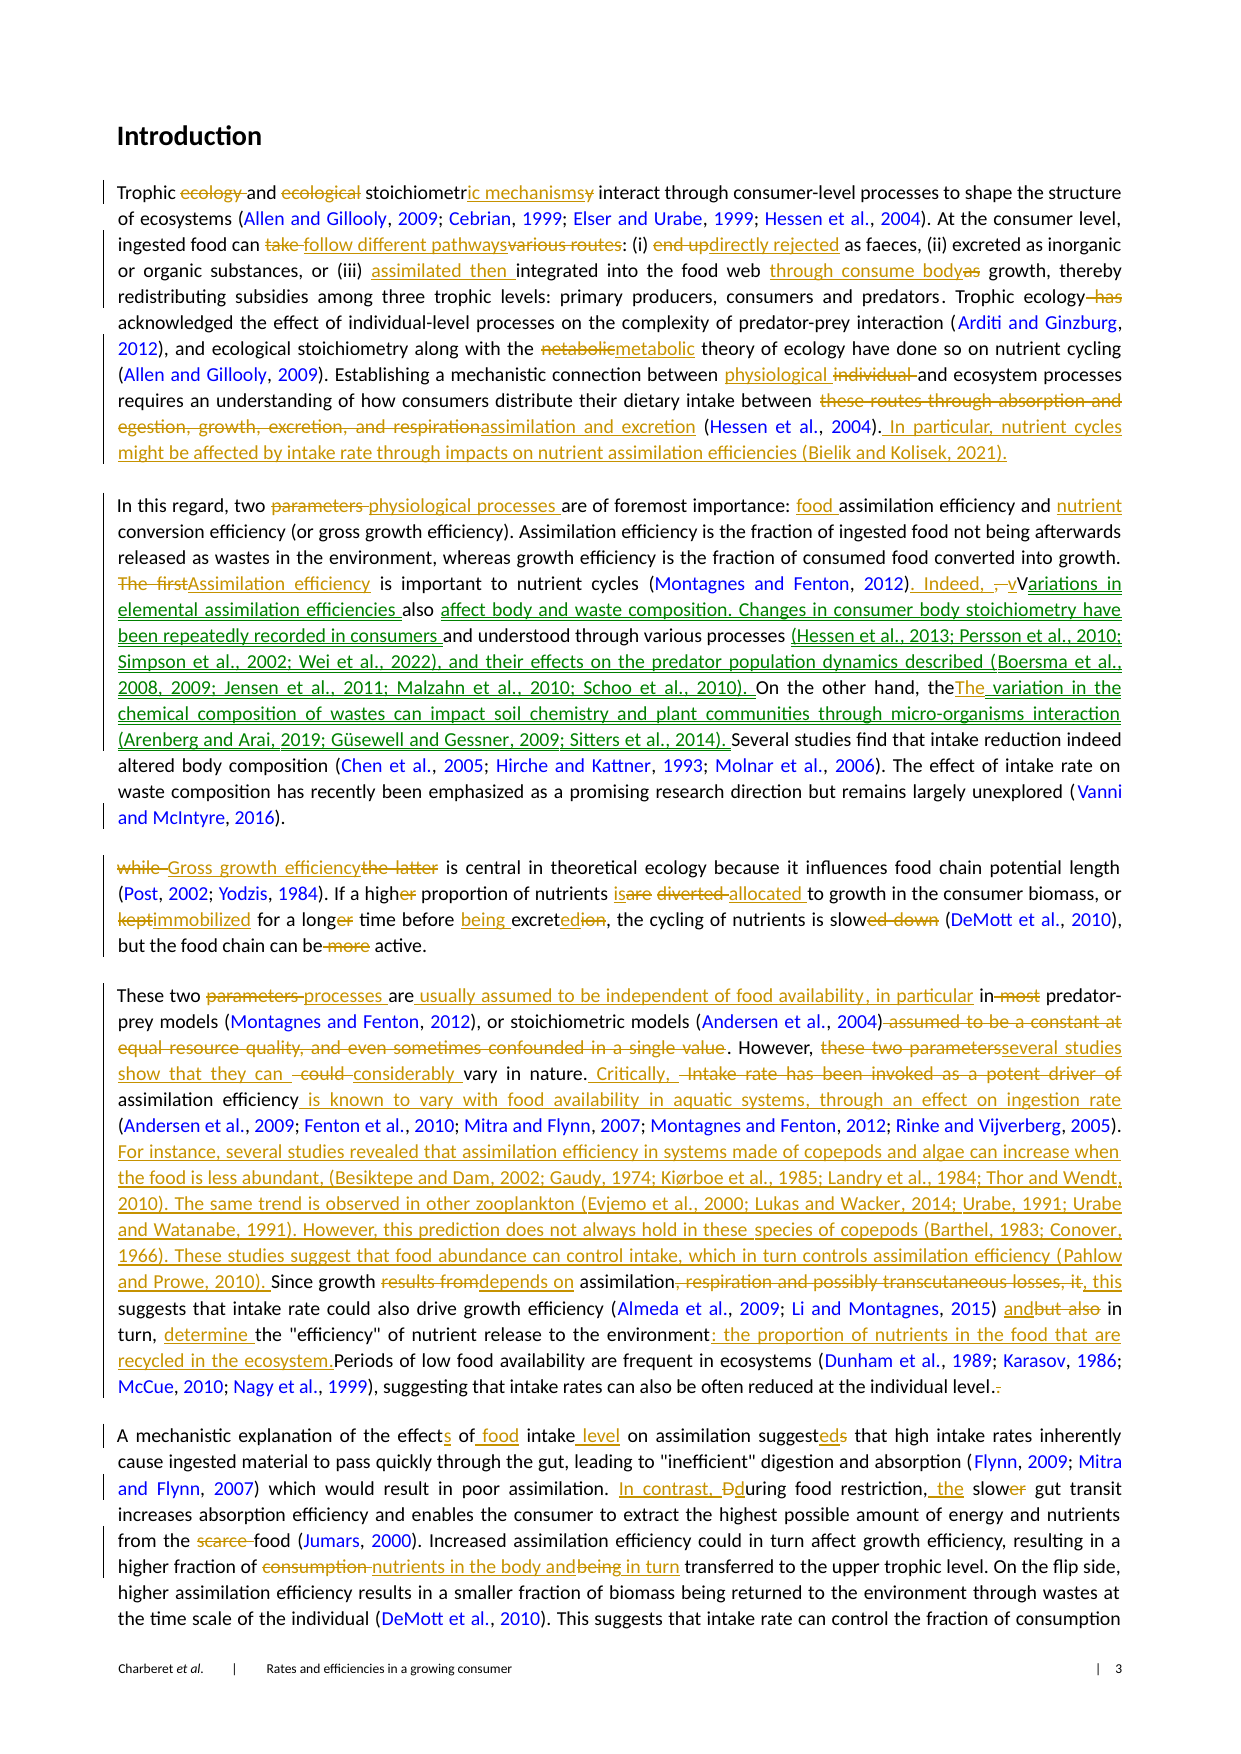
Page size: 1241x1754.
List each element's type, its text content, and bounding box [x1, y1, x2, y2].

subtitle Introduction [117, 118, 1122, 152]
text These two are in predator-prey models (Montagnes and Fenton, 2012), or stoichiometric models (Andersen et al., 2004). However, vary in nature.assimilation efficiency (Andersen et al., 2009; Fenton et al., 2010; Mitra and Flynn, 2007; Montagnes and Fenton, 2012; Rinke and Vijverberg, 2005). Since growth assimilation suggests that intake rate could also drive growth efficiency (Almeda et al., 2009; Li and Montagnes, 2015) in turn, the "efficiency" of nutrient release to the environment [117, 1265, 1122, 1398]
text is central in theoretical ecology because it influences food chain potential length (Post, 2002; Yodzis, 1984). If a high proportion of nutrients to growth in the consumer biomass, or for a long time before excret, the cycling of nutrients is slow (DeMott et al., 2010), but the food chain can be active. [117, 855, 1122, 957]
text Trophic and stoichiometr interact through consumer-level processes to shape the structure of ecosystems (Allen and Gillooly, 2009; Cebrian, 1999; Elser and Urabe, 1999; Hessen et al., 2004). At the consumer level, ingested food can : (i) as faeces, (ii) excreted as inorganic or organic substances, or (iii) integrated into the food web growth, thereby redistributing subsidies among three trophic levels: primary producers, consumers and predators. Trophic ecology acknowledged the effect of individual-level processes on the complexity of predator-prey interaction (Arditi and Ginzburg, 2012), and ecological stoichiometry along with the theory of ecology have done so on nutrient cycling (Allen and Gillooly, 2009). Establishing a mechanistic connection between and ecosystem processes requires an understanding of how consumers distribute their dietary intake between (Hessen et al., 2004). [117, 180, 1122, 464]
text In this regard, two are of foremost importance: assimilation efficiency and conversion efficiency (or gross growth efficiency). Assimilation efficiency is the fraction of ingested food not being afterwards released as wastes in the environment, whereas growth efficiency is the fraction of consumed food converted into growth. is important to nutrient cycles (Montagnes and Fenton, 2012) [117, 673, 1122, 829]
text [117, 1424, 1122, 1630]
text These two are in predator-prey models (Montagnes and Fenton, 2012), or stoichiometric models (Andersen et al., 2004). However, vary in nature.assimilation efficiency (Andersen et al., 2009; Fenton et al., 2010; Mitra and Flynn, 2007; Montagnes and Fenton, 2012; Rinke and Vijverberg, 2005). Since growth assimilation suggests that intake rate could also drive growth efficiency (Almeda et al., 2009; Li and Montagnes, 2015) in turn, the "efficiency" of nutrient release to the environment [117, 983, 1122, 1186]
text In this regard, two are of foremost importance: assimilation efficiency and conversion efficiency (or gross growth efficiency). Assimilation efficiency is the fraction of ingested food not being afterwards released as wastes in the environment, whereas growth efficiency is the fraction of consumed food converted into growth. is important to nutrient cycles (Montagnes and Fenton, 2012) [117, 493, 1122, 669]
